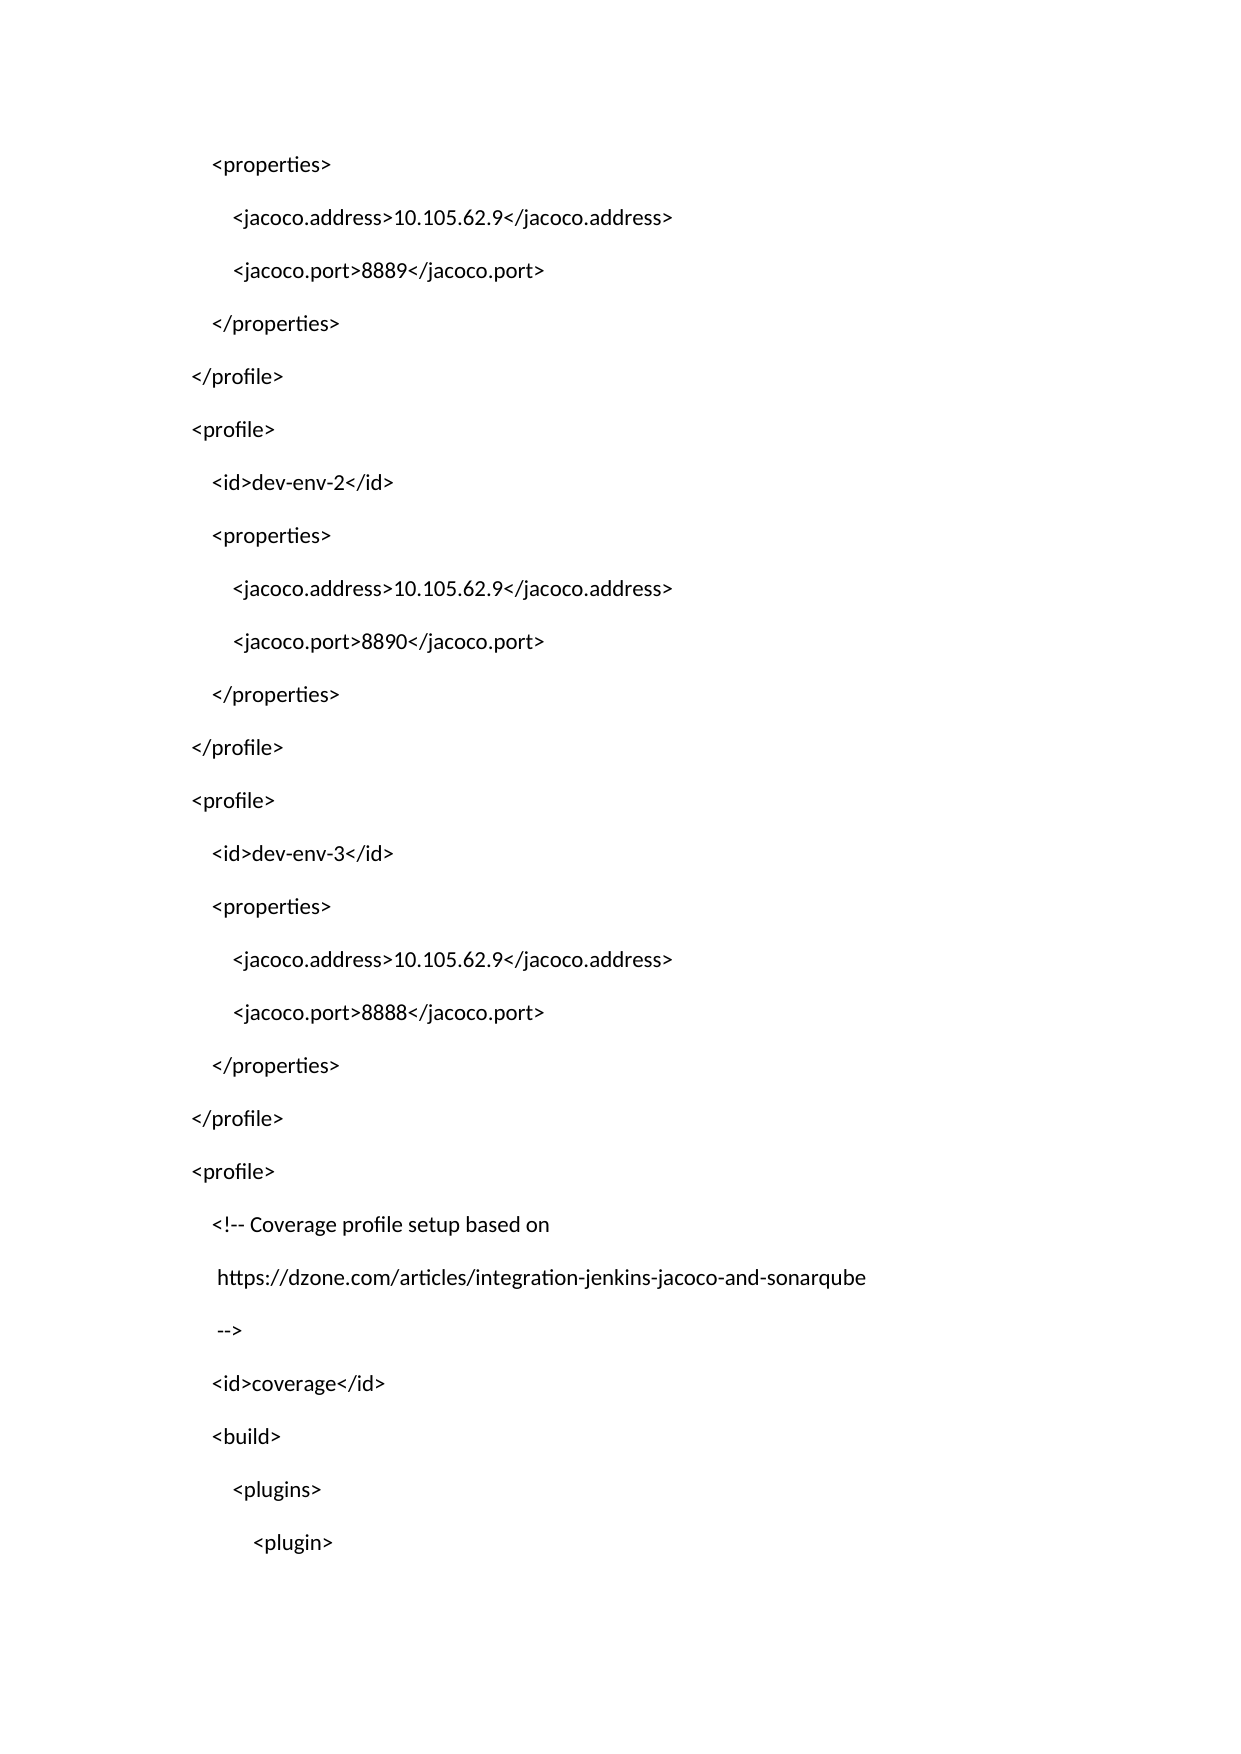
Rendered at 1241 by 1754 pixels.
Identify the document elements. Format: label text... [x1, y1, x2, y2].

text <plugin> [150, 1528, 1090, 1557]
text <build> [150, 1422, 1090, 1451]
text <jacoco.port>8888</jacoco.port> [150, 998, 1090, 1026]
text <profile> [150, 1157, 1090, 1185]
text <profile> [150, 786, 1090, 814]
text </profile> [150, 362, 1090, 390]
text --> [150, 1316, 1090, 1344]
text </profile> [150, 733, 1090, 761]
text </profile> [150, 1104, 1090, 1132]
text <plugins> [150, 1476, 1090, 1503]
text <properties> [150, 521, 1090, 549]
text https://dzone.com/articles/integration-jenkins-jacoco-and-sonarqube [150, 1263, 1090, 1291]
text <jacoco.port>8890</jacoco.port> [150, 627, 1090, 655]
text </properties> [150, 309, 1090, 337]
text <!-- Coverage profile setup based on [150, 1210, 1090, 1238]
text <id>dev-env-2</id> [150, 468, 1090, 496]
text <id>dev-env-3</id> [150, 839, 1090, 867]
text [150, 203, 1090, 231]
text <id>coverage</id> [150, 1369, 1090, 1397]
text <properties> [150, 892, 1090, 920]
text <jacoco.address>10.105.62.9</jacoco.address> [150, 574, 1090, 602]
text <properties> [150, 150, 1090, 178]
text </properties> [150, 1051, 1090, 1079]
text <profile> [150, 415, 1090, 443]
text </properties> [150, 680, 1090, 708]
text <jacoco.port>8889</jacoco.port> [150, 256, 1090, 284]
text <jacoco.address>10.105.62.9</jacoco.address> [150, 945, 1090, 973]
